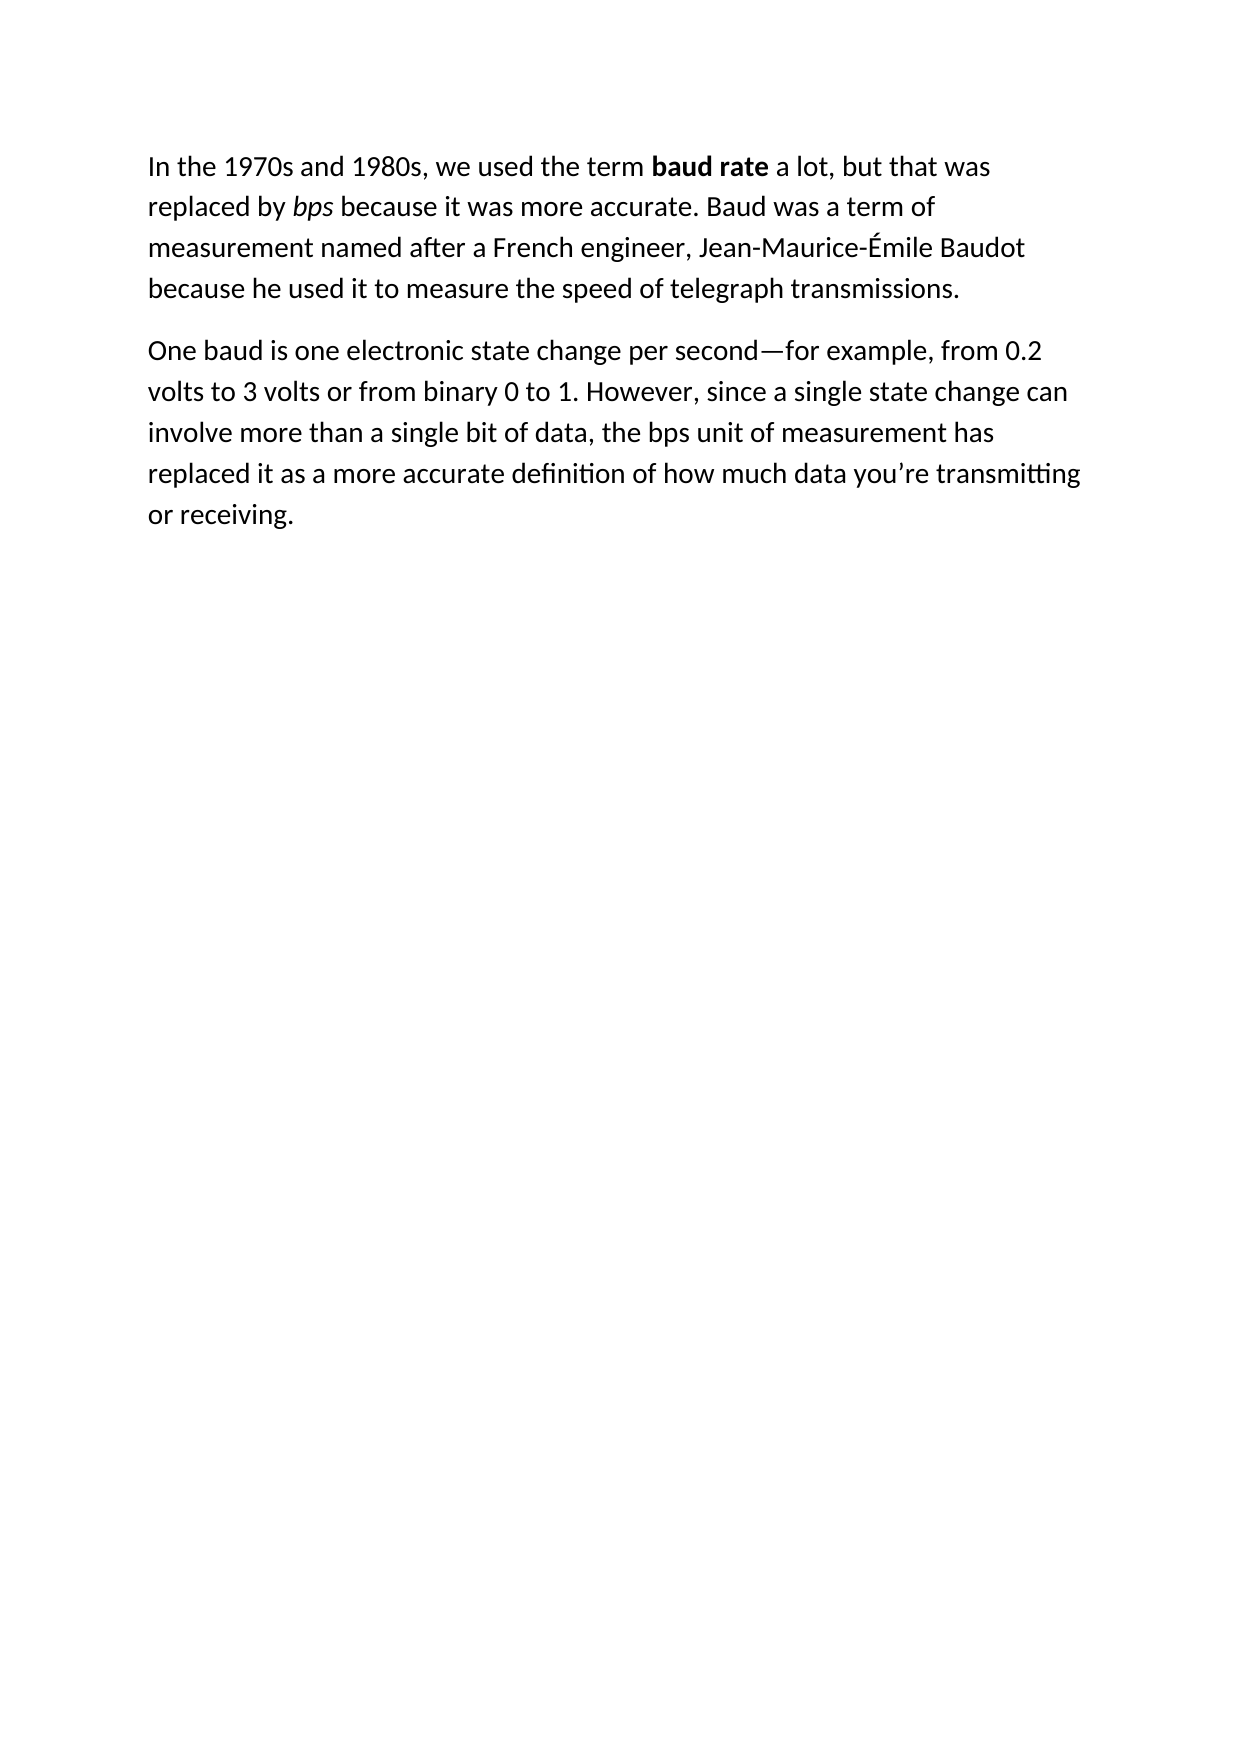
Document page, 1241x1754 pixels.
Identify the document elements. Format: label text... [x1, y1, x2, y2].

text In the 1970s and 1980s, we used the term baud rate a lot, but that was replaced by bps because it was more accurate. Baud was a term of measurement named after a French engineer, Jean-Maurice-Émile Baudot because he used it to measure the speed of telegraph transmissions. [148, 148, 1093, 306]
text One baud is one electronic state change per second—for example, from 0.2 volts to 3 volts or from binary 0 to 1. However, since a single state change can involve more than a single bit of data, the bps unit of measurement has replaced it as a more accurate definition of how much data you’re transmitting or receiving. [148, 332, 1093, 532]
